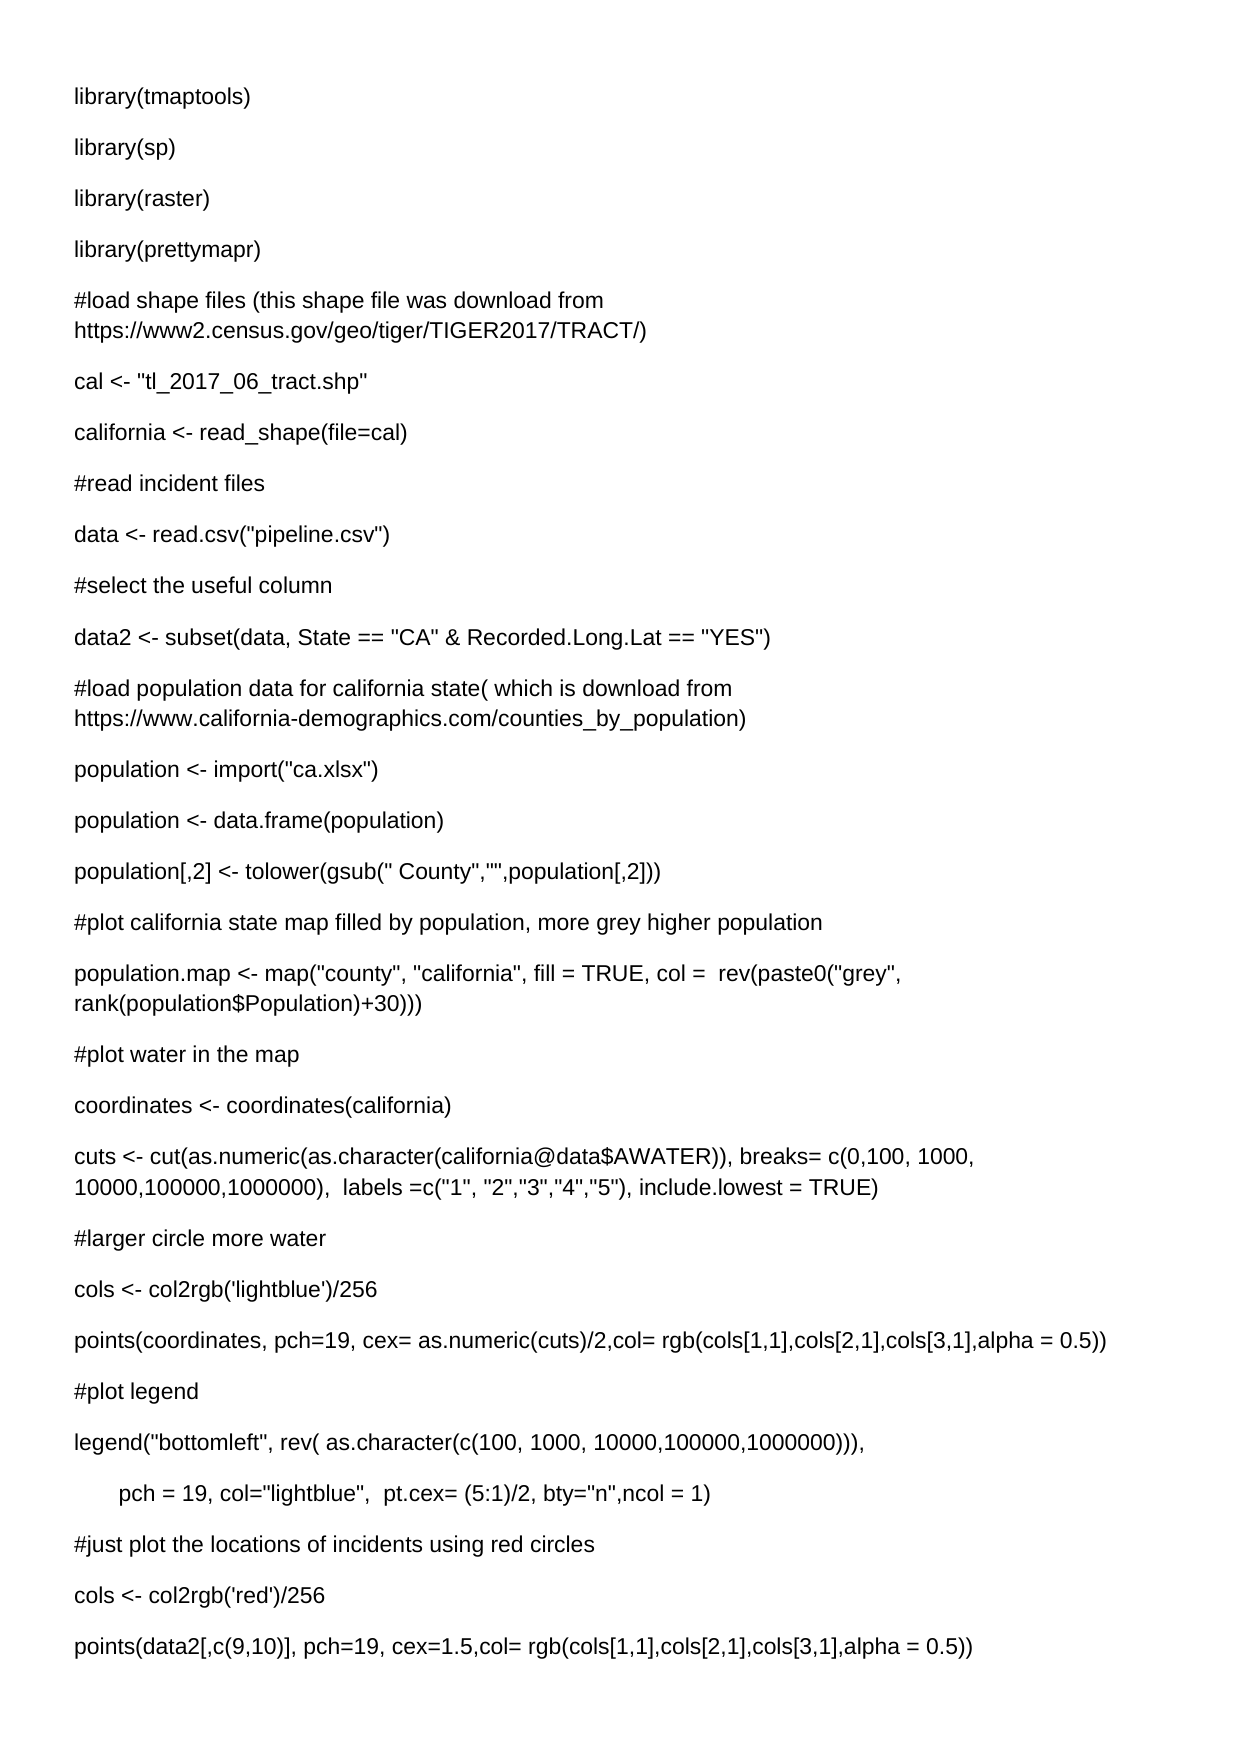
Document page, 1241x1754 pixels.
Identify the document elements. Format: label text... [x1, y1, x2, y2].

text coordinates <- coordinates(california) [74, 1092, 1181, 1119]
text #load shape files (this shape file was download from https://www2.census.gov/geo/tiger/TIGER2017/TRACT/) [74, 287, 1181, 344]
text california <- read_shape(file=cal) [74, 419, 1181, 446]
text #just plot the locations of incidents using red circles [74, 1531, 1181, 1557]
text legend("bottomleft", rev( as.character(c(100, 1000, 10000,100000,1000000))), [74, 1429, 1181, 1455]
text library(tmaptools) [74, 83, 1181, 109]
text cols <- col2rgb('lightblue')/256 [74, 1276, 1181, 1302]
text library(prettymapr) [74, 236, 1181, 262]
text data <- read.csv("pipeline.csv") [74, 521, 1181, 548]
text population.map <- map("county", "california", fill = TRUE, col = rev(paste0("grey", rank(population$Population)+30))) [74, 960, 1181, 1017]
text #plot california state map filled by population, more grey higher population [74, 909, 1181, 935]
text population <- import("ca.xlsx") [74, 756, 1181, 782]
text data2 <- subset(data, State == "CA" & Recorded.Long.Lat == "YES") [74, 623, 1181, 650]
text cal <- "tl_2017_06_tract.shp" [74, 368, 1181, 395]
text points(data2[,c(9,10)], pch=19, cex=1.5,col= rgb(cols[1,1],cols[2,1],cols[3,1],alpha = 0.5)) [74, 1633, 1181, 1659]
text library(sp) [74, 134, 1181, 160]
text cuts <- cut(as.numeric(as.character(california@data$AWATER)), breaks= c(0,100, 1000, 10000,100000,1000000), labels =c("1", "2","3","4","5"), include.lowest = TRUE) [74, 1143, 1181, 1200]
text library(raster) [74, 185, 1181, 211]
text #plot water in the map [74, 1041, 1181, 1068]
text #plot legend [74, 1378, 1181, 1404]
text cols <- col2rgb('red')/256 [74, 1582, 1181, 1608]
text #larger circle more water [74, 1224, 1181, 1251]
text population[,2] <- tolower(gsub(" County","",population[,2])) [74, 858, 1181, 884]
text #load population data for california state( which is download from https://www.california-demographics.com/counties_by_population) [74, 674, 1181, 731]
text points(coordinates, pch=19, cex= as.numeric(cuts)/2,col= rgb(cols[1,1],cols[2,1],cols[3,1],alpha = 0.5)) [74, 1327, 1181, 1353]
text #select the useful column [74, 572, 1181, 599]
text population <- data.frame(population) [74, 807, 1181, 833]
text pch = 19, col="lightblue", pt.cex= (5:1)/2, bty="n",ncol = 1) [74, 1480, 1181, 1506]
text #read incident files [74, 470, 1181, 497]
